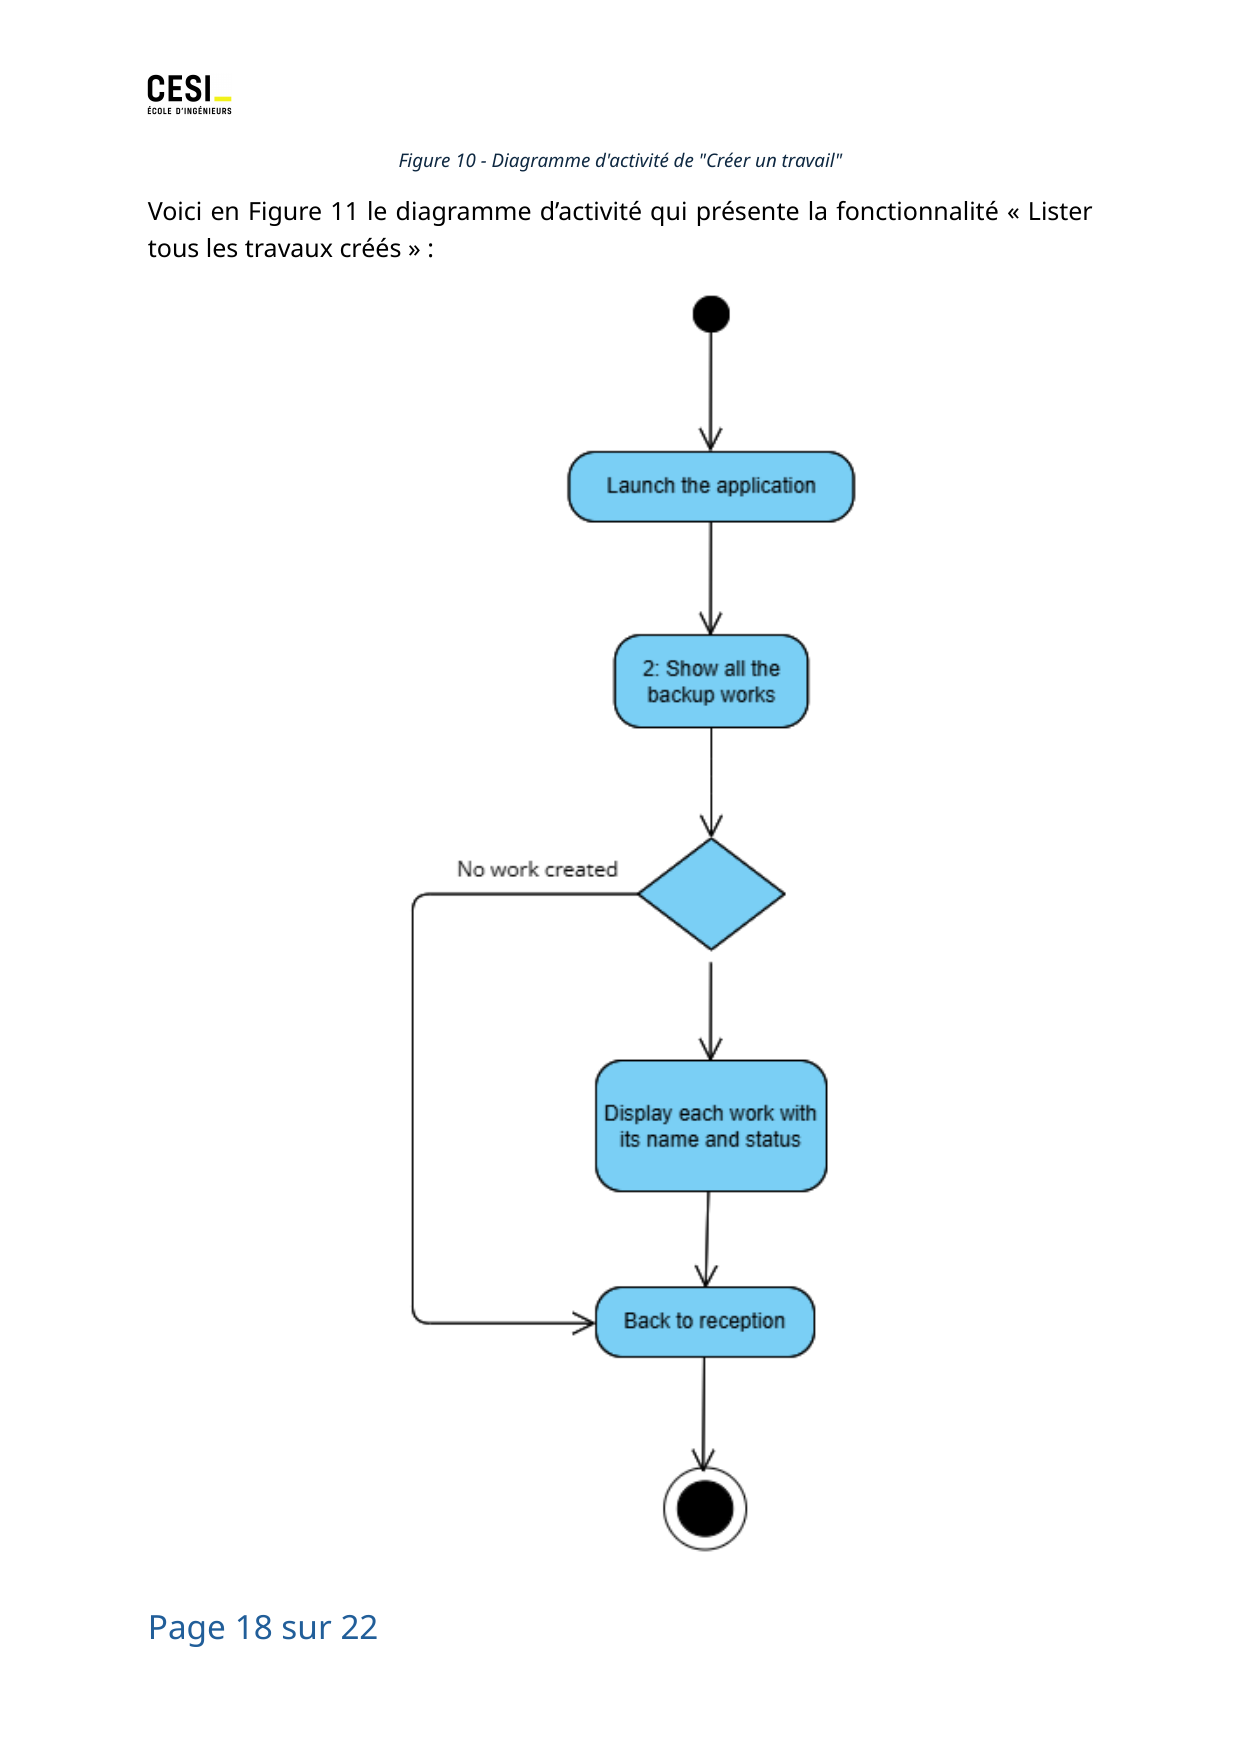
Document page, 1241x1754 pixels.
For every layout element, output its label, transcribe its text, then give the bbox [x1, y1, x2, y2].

text Voici en Figure 11 le diagramme d’activité qui présente la fonctionnalité « Lister tous les travaux créés » : [148, 194, 1093, 265]
picture [379, 284, 861, 1557]
picture [147, 73, 233, 116]
